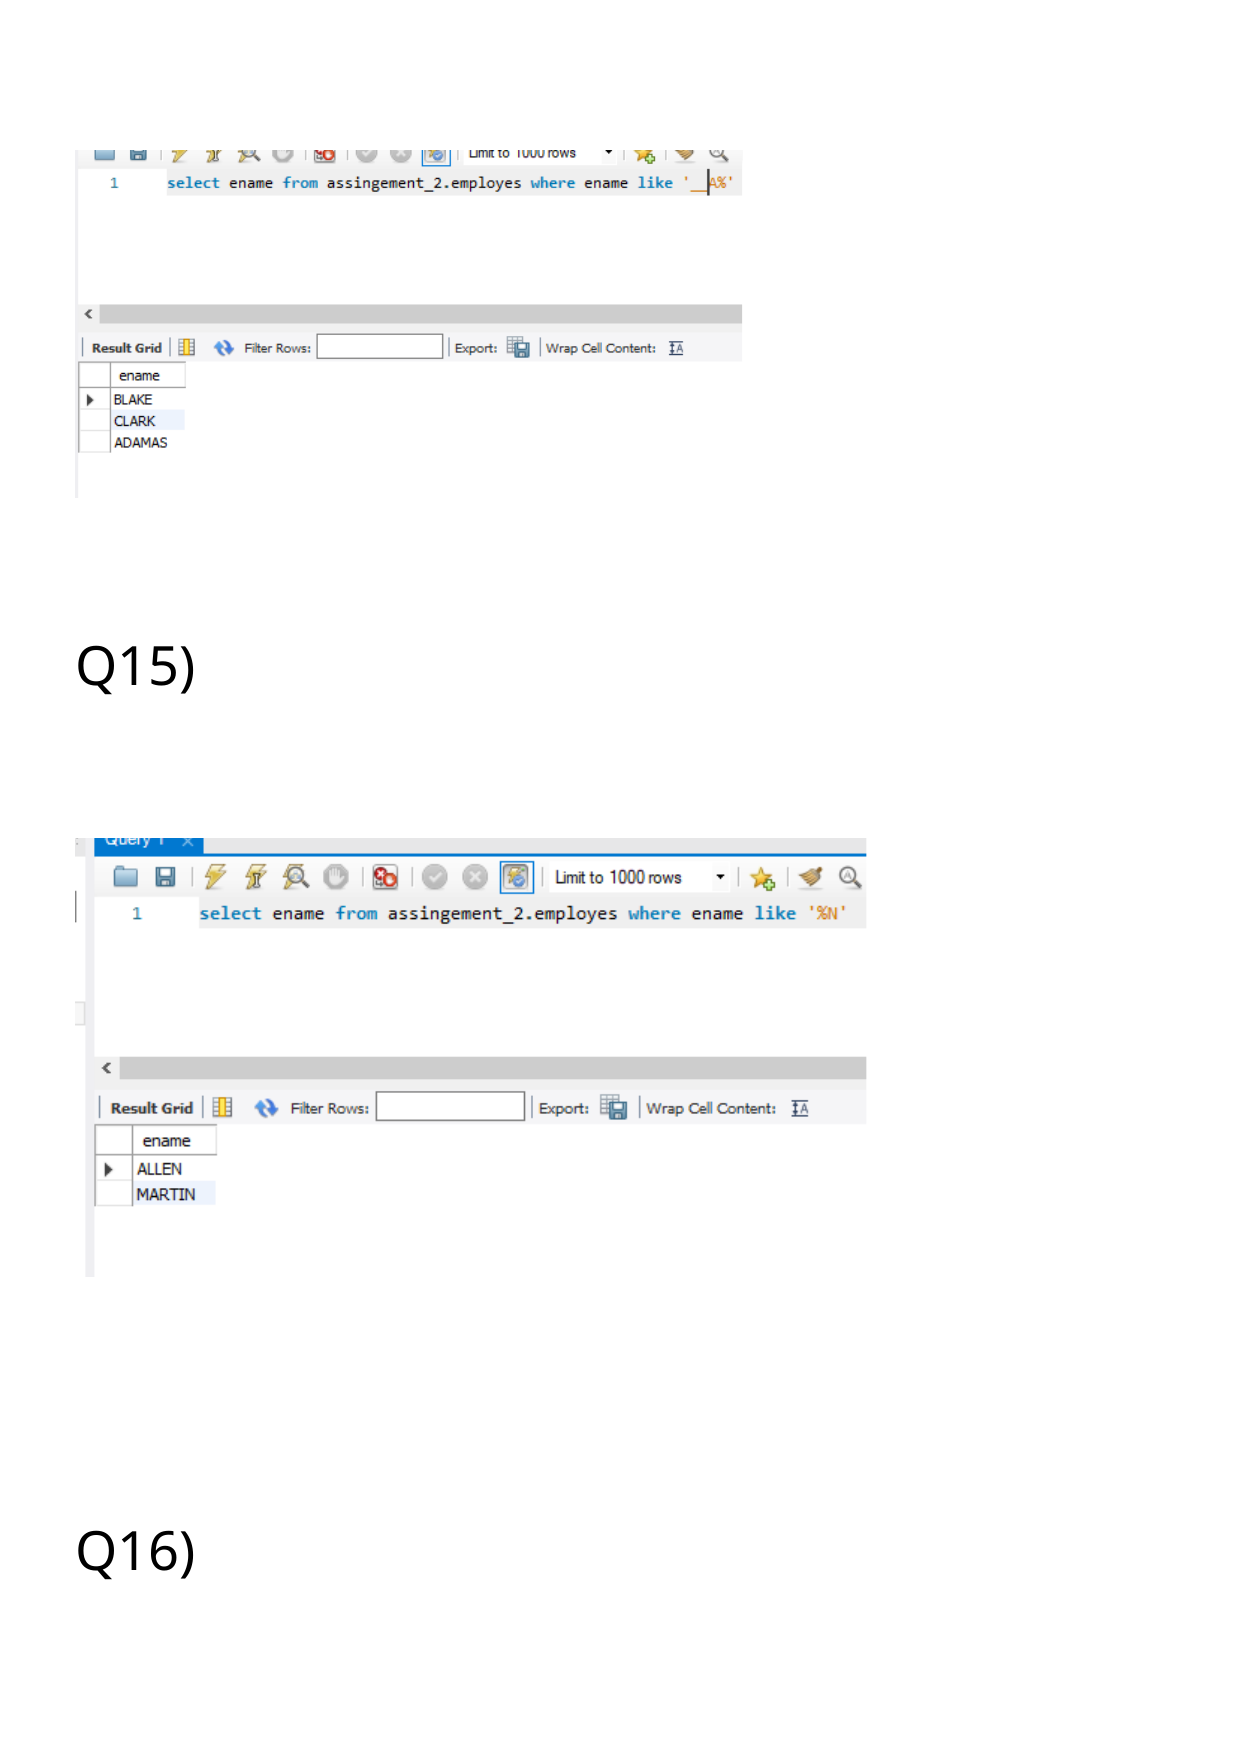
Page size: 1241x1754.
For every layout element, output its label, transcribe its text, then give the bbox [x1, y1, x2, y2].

picture [75, 838, 867, 1277]
picture [75, 150, 743, 498]
text Q16) [75, 1513, 1191, 1586]
text Q15) [75, 628, 1191, 701]
